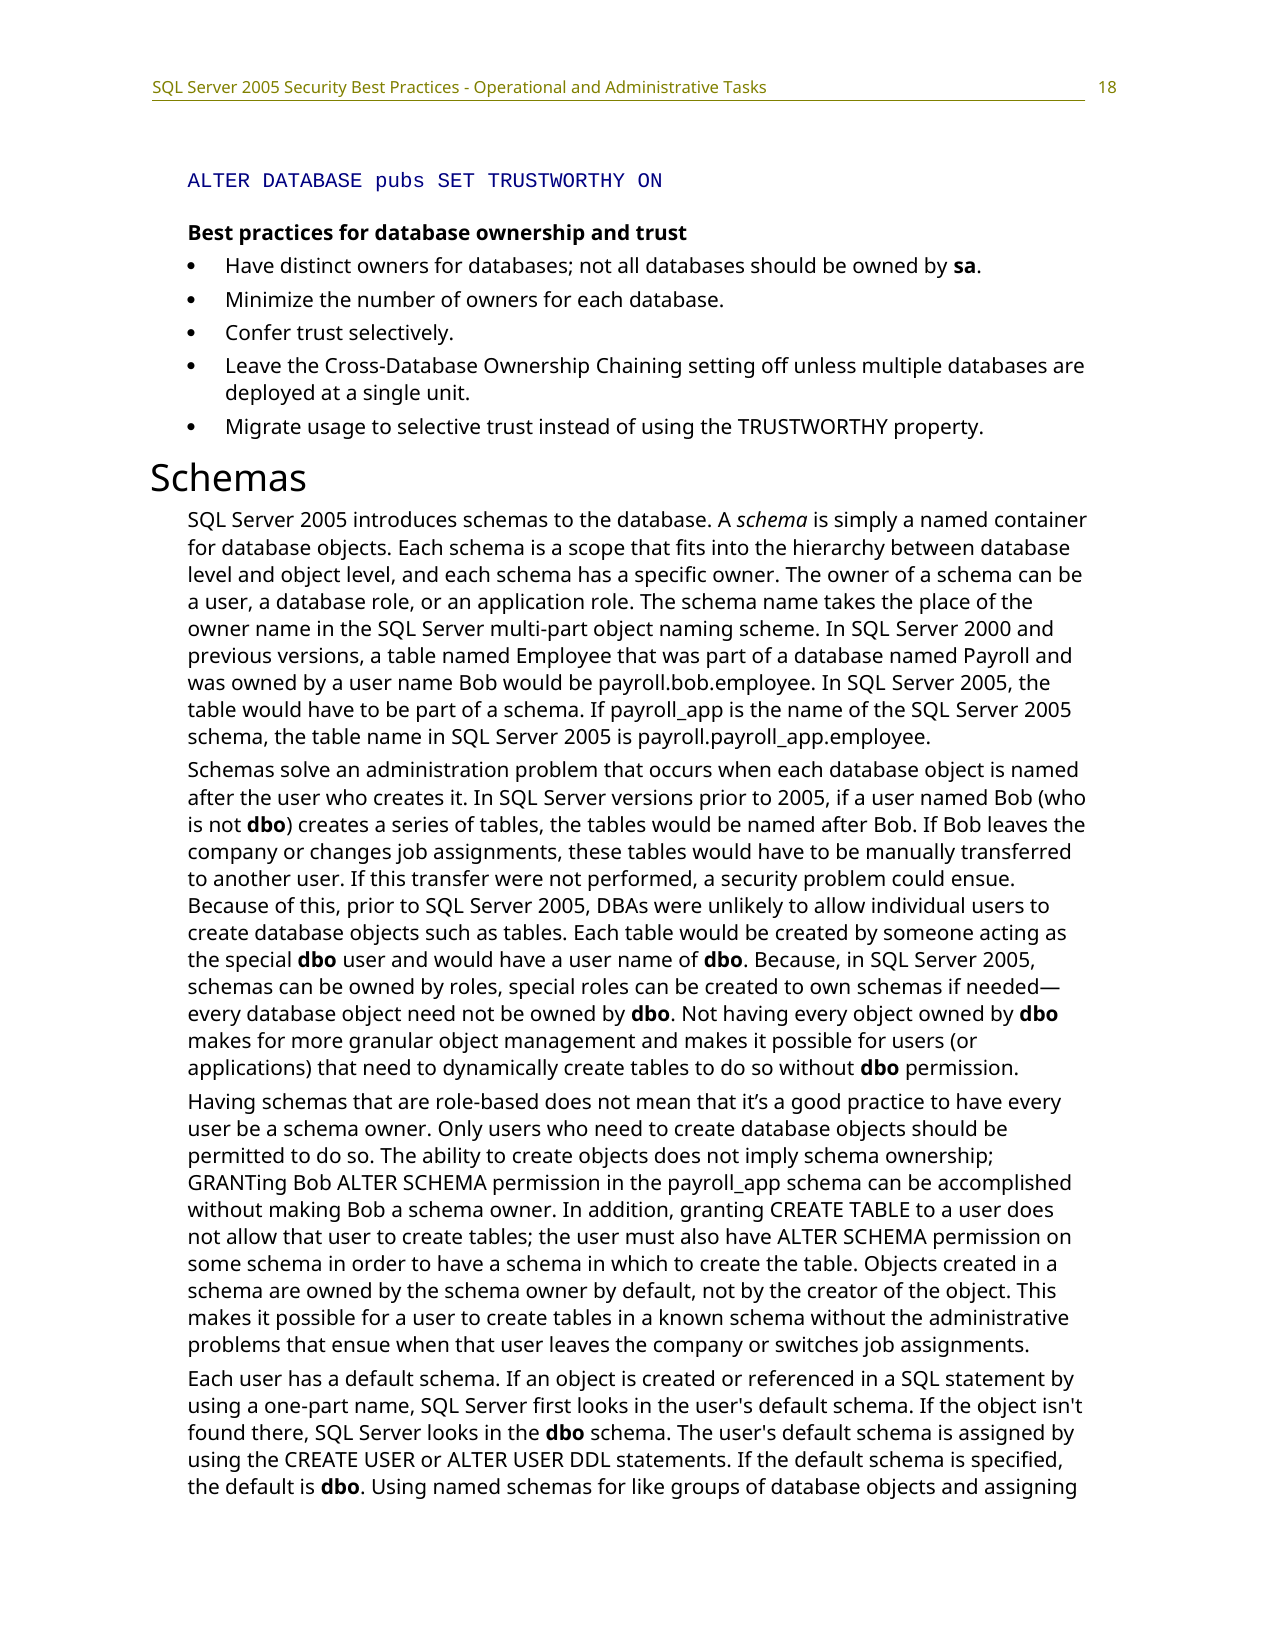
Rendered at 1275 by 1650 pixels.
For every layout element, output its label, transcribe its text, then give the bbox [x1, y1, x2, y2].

list Minimize the number of owners for each database. [187, 285, 1087, 312]
list Have distinct owners for databases; not all databases should be owned by sa. [187, 252, 1087, 279]
text SQL Server 2005 introduces schemas to the database. A schema is simply a named container for database objects. Each schema is a scope that fits into the hierarchy between database level and object level, and each schema has a specific owner. The owner of a schema can be a user, a database role, or an application role. The schema name takes the place of the owner name in the SQL Server multi-part object naming scheme. In SQL Server 2000 and previous versions, a table named Employee that was part of a database named Payroll and was owned by a user name Bob would be payroll.bob.employee. In SQL Server 2005, the table would have to be part of a schema. If payroll_app is the name of the SQL Server 2005 schema, the table name in SQL Server 2005 is payroll.payroll_app.employee. [187, 506, 1087, 750]
text ALTER DATABASE pubs SET TRUSTWORTHY ON [187, 162, 1087, 194]
text Schemas solve an administration problem that occurs when each database object is named after the user who creates it. In SQL Server versions prior to 2005, if a user named Bob (who is not dbo) creates a series of tables, the tables would be named after Bob. If Bob leaves the company or changes job assignments, these tables would have to be manually transferred to another user. If this transfer were not performed, a security problem could ensue. Because of this, prior to SQL Server 2005, DBAs were unlikely to allow individual users to create database objects such as tables. Each table would be created by someone acting as the special dbo user and would have a user name of dbo. Because, in SQL Server 2005, schemas can be owned by roles, special roles can be created to own schemas if needed—every database object need not be owned by dbo. Not having every object owned by dbo makes for more granular object management and makes it possible for users (or applications) that need to dynamically create tables to do so without dbo permission. [187, 756, 1087, 1081]
text Having schemas that are role-based does not mean that it’s a good practice to have every user be a schema owner. Only users who need to create database objects should be permitted to do so. The ability to create objects does not imply schema ownership; GRANTing Bob ALTER SCHEMA permission in the payroll_app schema can be accomplished without making Bob a schema owner. In addition, granting CREATE TABLE to a user does not allow that user to create tables; the user must also have ALTER SCHEMA permission on some schema in order to have a schema in which to create the table. Objects created in a schema are owned by the schema owner by default, not by the creator of the object. This makes it possible for a user to create tables in a known schema without the administrative problems that ensue when that user leaves the company or switches job assignments. [187, 1087, 1087, 1358]
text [187, 1364, 1087, 1500]
list Leave the Cross-Database Ownership Chaining setting off unless multiple databases are deployed at a single unit. [187, 352, 1087, 406]
list Confer trust selectively. [187, 319, 1087, 346]
subtitle Schemas [150, 458, 1087, 500]
list Migrate usage to selective trust instead of using the TRUSTWORTHY property. [187, 412, 1087, 439]
text Best practices for database ownership and trust [187, 219, 1087, 246]
